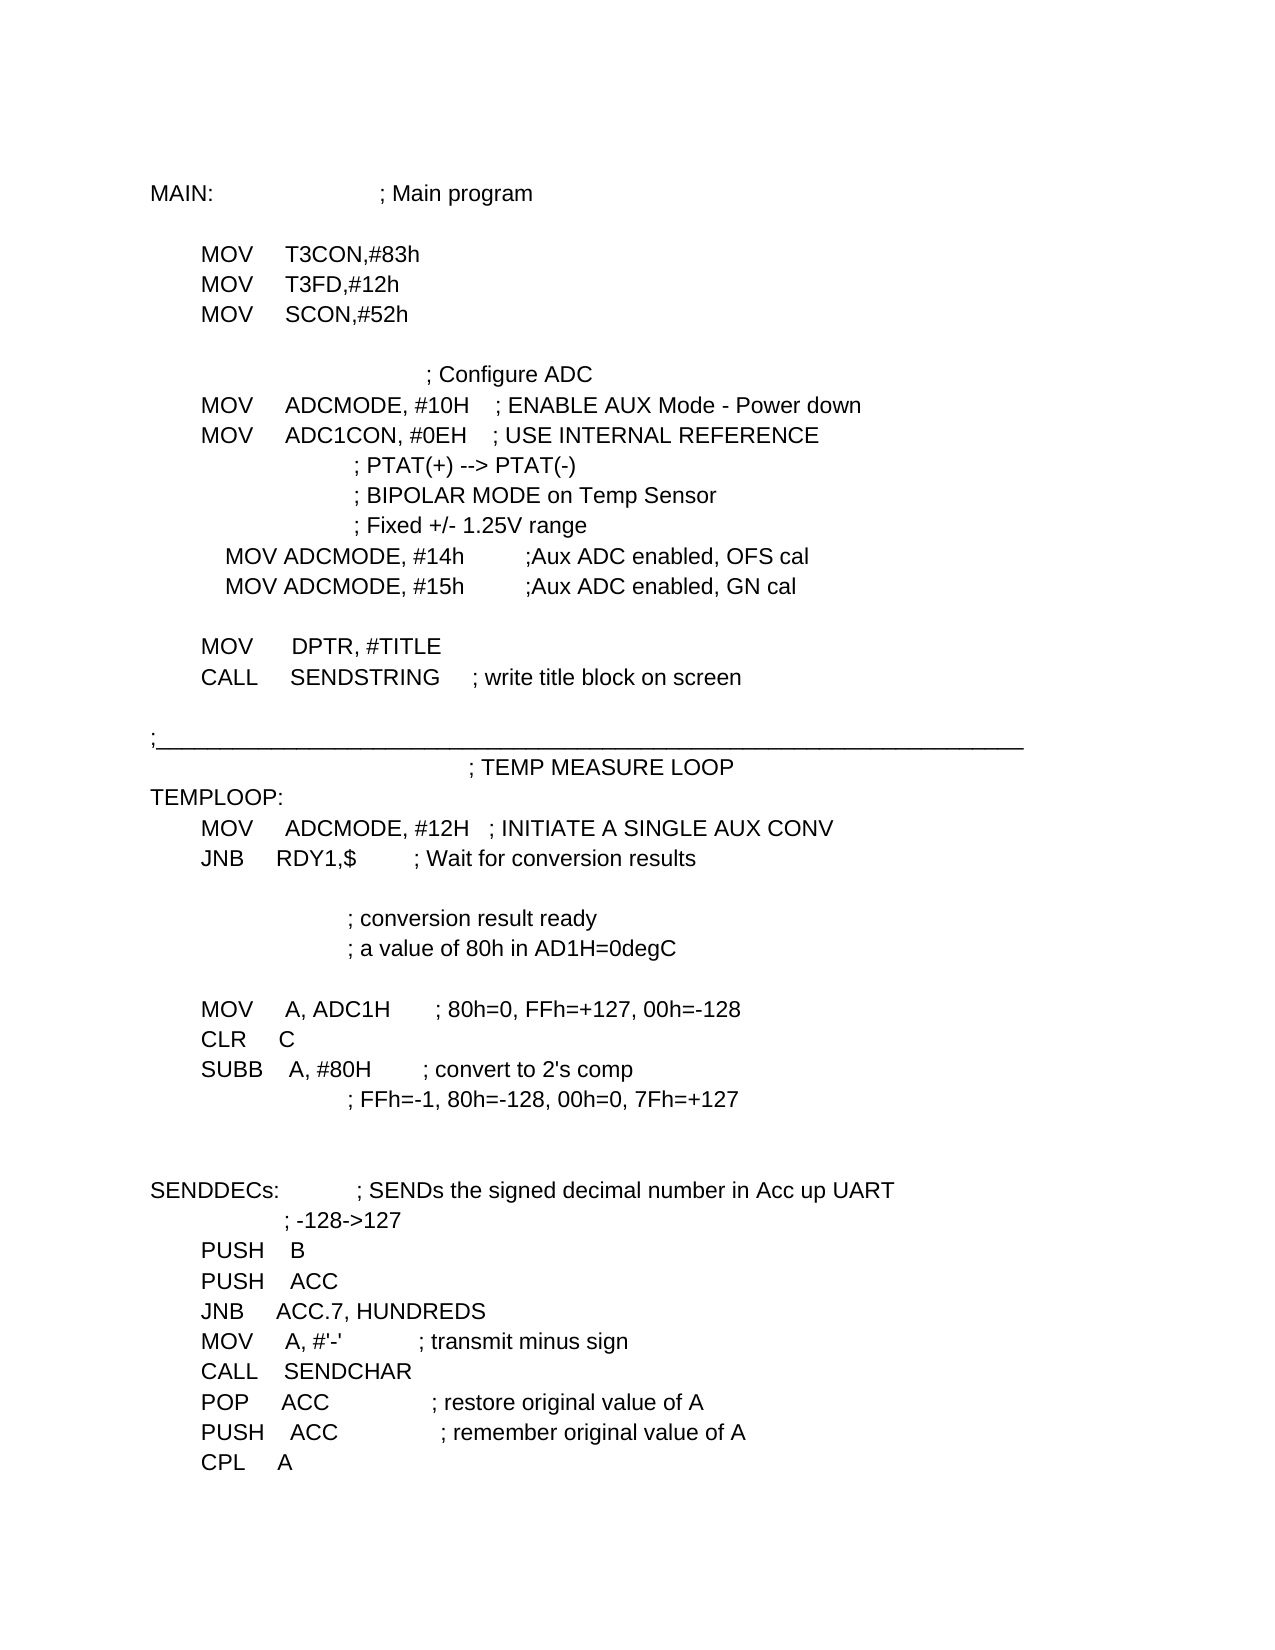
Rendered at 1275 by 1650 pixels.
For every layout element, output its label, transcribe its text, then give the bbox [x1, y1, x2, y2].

text MOV A, ADC1H ; 80h=0, FFh=+127, 00h=-128 [150, 996, 1125, 1022]
text ; TEMP MEASURE LOOP [150, 754, 1125, 781]
text MOV T3CON,#83h [150, 241, 1125, 267]
text ; Configure ADC [150, 361, 1125, 388]
text PUSH B [150, 1237, 1125, 1264]
text MOV A, #'-' ; transmit minus sign [150, 1328, 1125, 1354]
text MOV ADCMODE, #12H ; INITIATE A SINGLE AUX CONV [150, 814, 1125, 841]
text TEMPLOOP: [150, 784, 1125, 811]
text ;____________________________________________________________________ [150, 724, 1125, 750]
text ; FFh=-1, 80h=-128, 00h=0, 7Fh=+127 [150, 1086, 1125, 1113]
text MOV ADCMODE, #15h ;Aux ADC enabled, GN cal [150, 573, 1125, 599]
text MOV T3FD,#12h [150, 271, 1125, 297]
text MOV ADCMODE, #10H ; ENABLE AUX Mode - Power down [150, 392, 1125, 418]
text JNB RDY1,$ ; Wait for conversion results [150, 845, 1125, 871]
text MOV SCON,#52h [150, 301, 1125, 327]
text MOV ADC1CON, #0EH ; USE INTERNAL REFERENCE [150, 422, 1125, 448]
text ; a value of 80h in AD1H=0degC [150, 935, 1125, 962]
text POP ACC ; restore original value of A [150, 1388, 1125, 1415]
text ; -128->127 [150, 1207, 1125, 1234]
text PUSH ACC [150, 1268, 1125, 1294]
text MOV DPTR, #TITLE [150, 633, 1125, 660]
text CALL SENDSTRING ; write title block on screen [150, 663, 1125, 690]
text SENDDECs: ; SENDs the signed decimal number in Acc up UART [150, 1177, 1125, 1203]
text CLR C [150, 1026, 1125, 1052]
text ; conversion result ready [150, 905, 1125, 932]
text CPL A [150, 1449, 1125, 1475]
text ; Fixed +/- 1.25V range [150, 512, 1125, 539]
text ; BIPOLAR MODE on Temp Sensor [150, 482, 1125, 509]
text SUBB A, #80H ; convert to 2's comp [150, 1056, 1125, 1083]
text ; PTAT(+) --> PTAT(-) [150, 452, 1125, 478]
text PUSH ACC ; remember original value of A [150, 1419, 1125, 1445]
text MAIN: ; Main program [150, 180, 1125, 207]
text MOV ADCMODE, #14h ;Aux ADC enabled, OFS cal [150, 543, 1125, 569]
text CALL SENDCHAR [150, 1358, 1125, 1385]
text JNB ACC.7, HUNDREDS [150, 1298, 1125, 1324]
